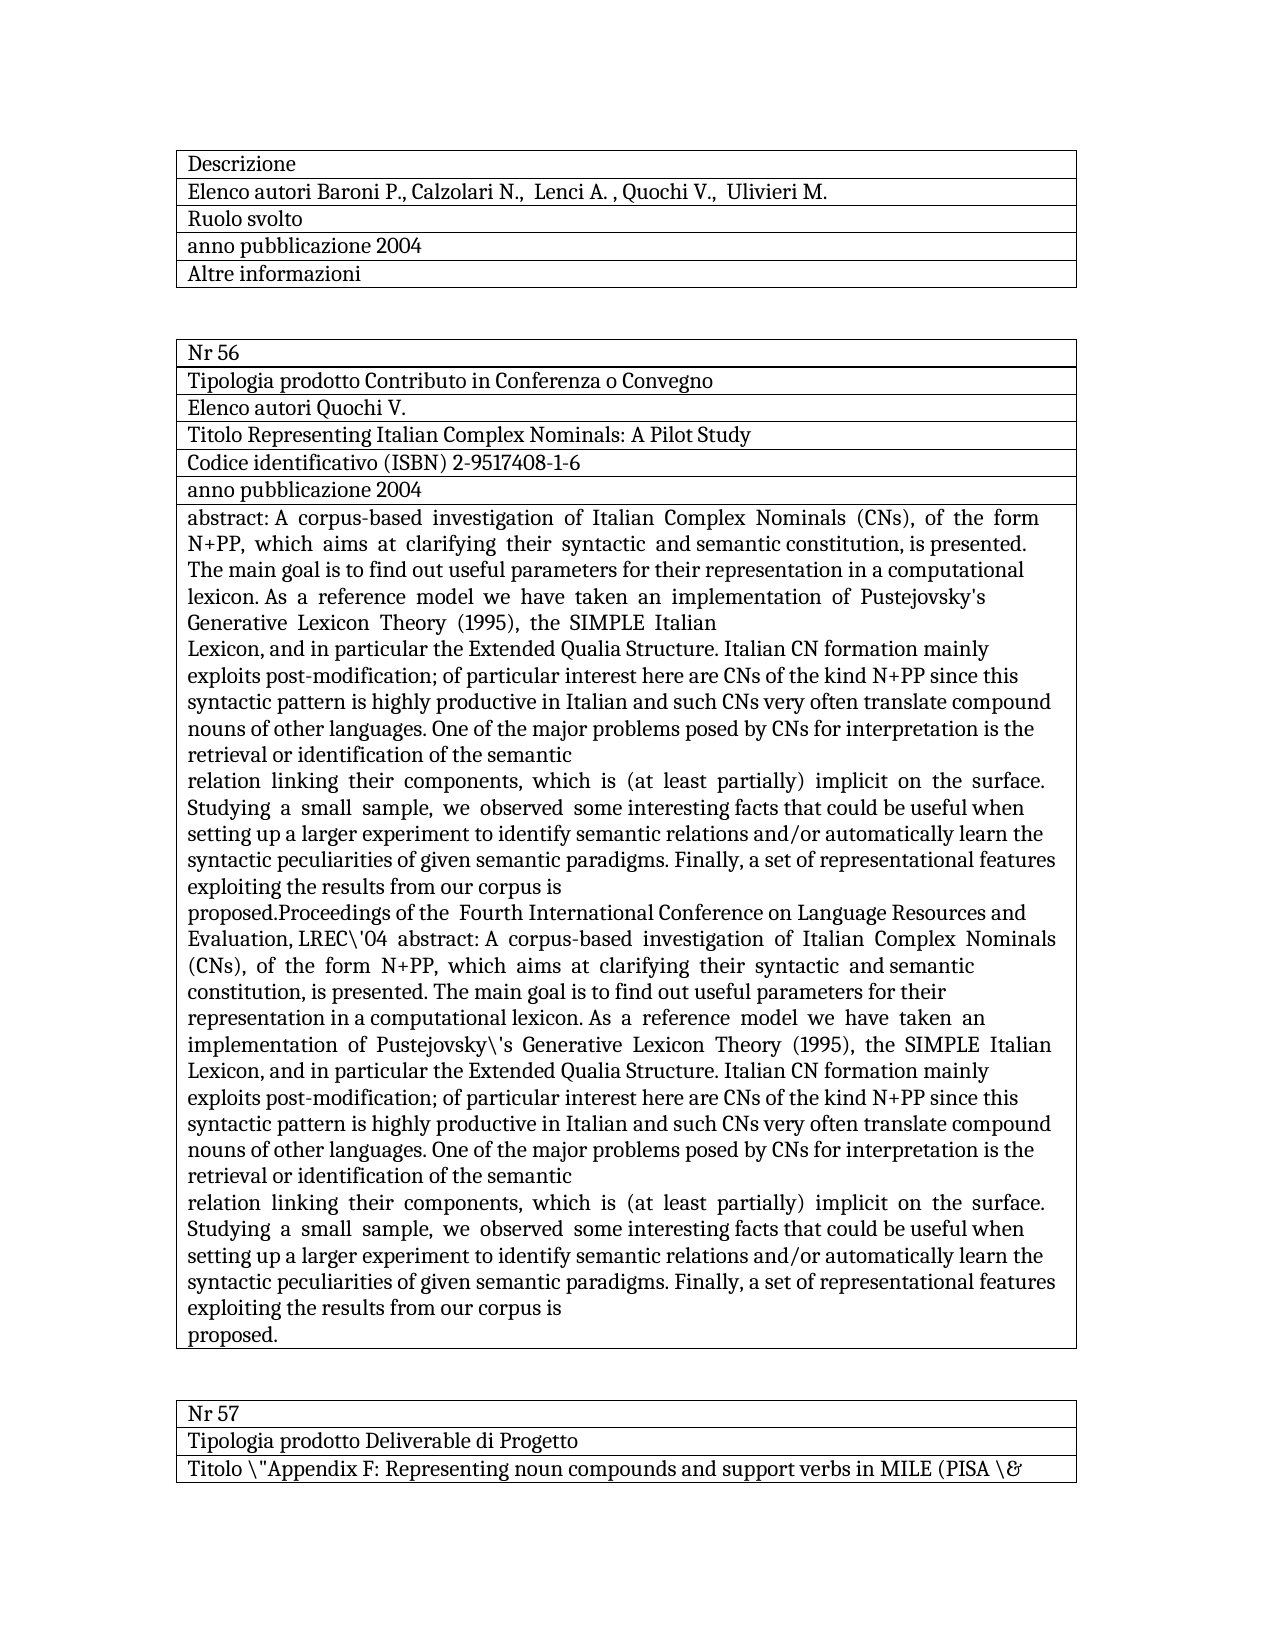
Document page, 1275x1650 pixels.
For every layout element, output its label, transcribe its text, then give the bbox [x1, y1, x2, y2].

table_cell Titolo Representing Italian Complex Nominals: A Pilot Study [177, 422, 1076, 449]
table_header Nr 56 [177, 340, 1076, 366]
table_cell anno pubblicazione 2004 [177, 477, 1076, 503]
table_cell Elenco autori Baroni P., Calzolari N., Lenci A. , Quochi V., Ulivieri M. [177, 179, 1076, 205]
table_cell Altre informazioni [177, 261, 1076, 287]
table_cell anno pubblicazione 2004 [177, 233, 1076, 259]
table_cell abstract: A corpus-based investigation of Italian Complex Nominals (CNs), of the form N+PP, which aims at clarifying their syntactic and semantic constitution, is presented. The main goal is to find out useful parameters for their representation in a computational lexicon. As a reference model we have taken an implementation of Pustejovsky's Generative Lexicon Theory (1995), the SIMPLE Italian Lexicon, and in particular the Extended Qualia Structure. Italian CN formation mainly exploits post-modification; of particular interest here are CNs of the kind N+PP since this syntactic pattern is highly productive in Italian and such CNs very often translate compound nouns of other languages. One of the major problems posed by CNs for interpretation is the retrieval or identification of the semantic relation linking their components, which is (at least partially) implicit on the surface. Studying a small sample, we observed some interesting facts that could be useful when setting up a larger experiment to identify semantic relations and/or automatically learn the syntactic peculiarities of given semantic paradigms. Finally, a set of representational features exploiting the results from our corpus is proposed.Proceedings of the Fourth International Conference on Language Resources and Evaluation, LREC\'04 abstract: A corpus-based investigation of Italian Complex Nominals (CNs), of the form N+PP, which aims at clarifying their syntactic and semantic constitution, is presented. The main goal is to find out useful parameters for their representation in a computational lexicon. As a reference model we have taken an implementation of Pustejovsky\'s Generative Lexicon Theory (1995), the SIMPLE Italian Lexicon, and in particular the Extended Qualia Structure. Italian CN formation mainly exploits post-modification; of particular interest here are CNs of the kind N+PP since this syntactic pattern is highly productive in Italian and such CNs very often translate compound nouns of other languages. One of the major problems posed by CNs for interpretation is the retrieval or identification of the semantic relation linking their components, which is (at least partially) implicit on the surface. Studying a small sample, we observed some interesting facts that could be useful when setting up a larger experiment to identify semantic relations and/or automatically learn the syntactic peculiarities of given semantic paradigms. Finally, a set of representational features exploiting the results from our corpus is proposed. [177, 505, 1076, 1348]
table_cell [177, 1456, 1076, 1482]
table_cell Descrizione [177, 151, 1076, 177]
table_cell Ruolo svolto [177, 206, 1076, 232]
table_cell Tipologia prodotto Deliverable di Progetto [177, 1428, 1076, 1455]
table_cell Elenco autori Quochi V. [177, 395, 1076, 421]
table_header Nr 57 [177, 1401, 1076, 1427]
table_cell Tipologia prodotto Contributo in Conferenza o Convegno [177, 368, 1076, 394]
table_cell Codice identificativo (ISBN) 2-9517408-1-6 [177, 450, 1076, 476]
